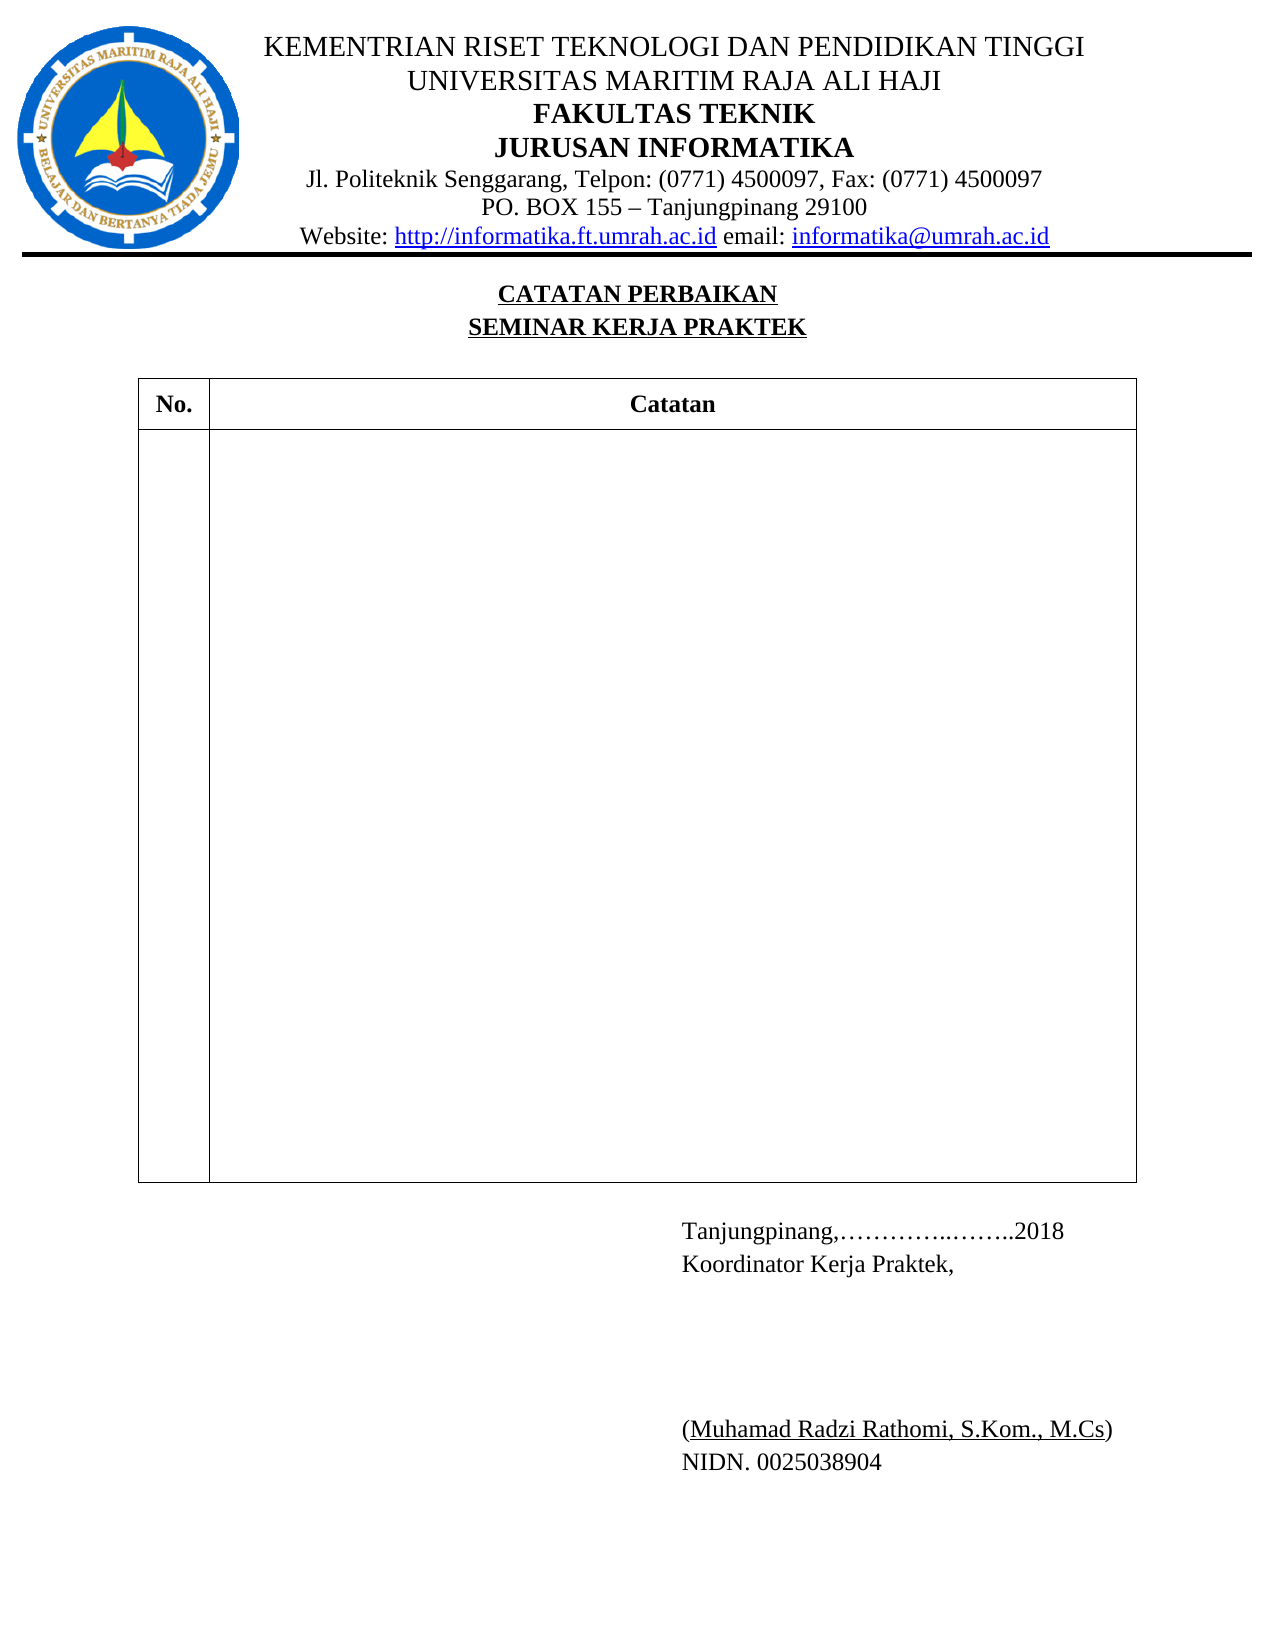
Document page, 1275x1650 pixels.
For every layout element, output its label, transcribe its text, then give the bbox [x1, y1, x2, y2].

text NIDN. 0025038904 [150, 1447, 1125, 1476]
table_cell [210, 430, 1136, 1182]
text (Muhamad Radzi Rathomi, S.Kom., M.Cs) [150, 1414, 1125, 1443]
table_cell [139, 430, 209, 1182]
picture [17, 26, 239, 249]
text Koordinator Kerja Praktek, [150, 1249, 1125, 1277]
table_header Catatan [210, 379, 1136, 429]
text Tanjungpinang,…………..……..2018 [150, 1216, 1125, 1244]
text SEMINAR KERJA PRAKTEK [150, 312, 1125, 340]
table_header No. [139, 379, 209, 429]
text CATATAN PERBAIKAN [150, 279, 1125, 307]
